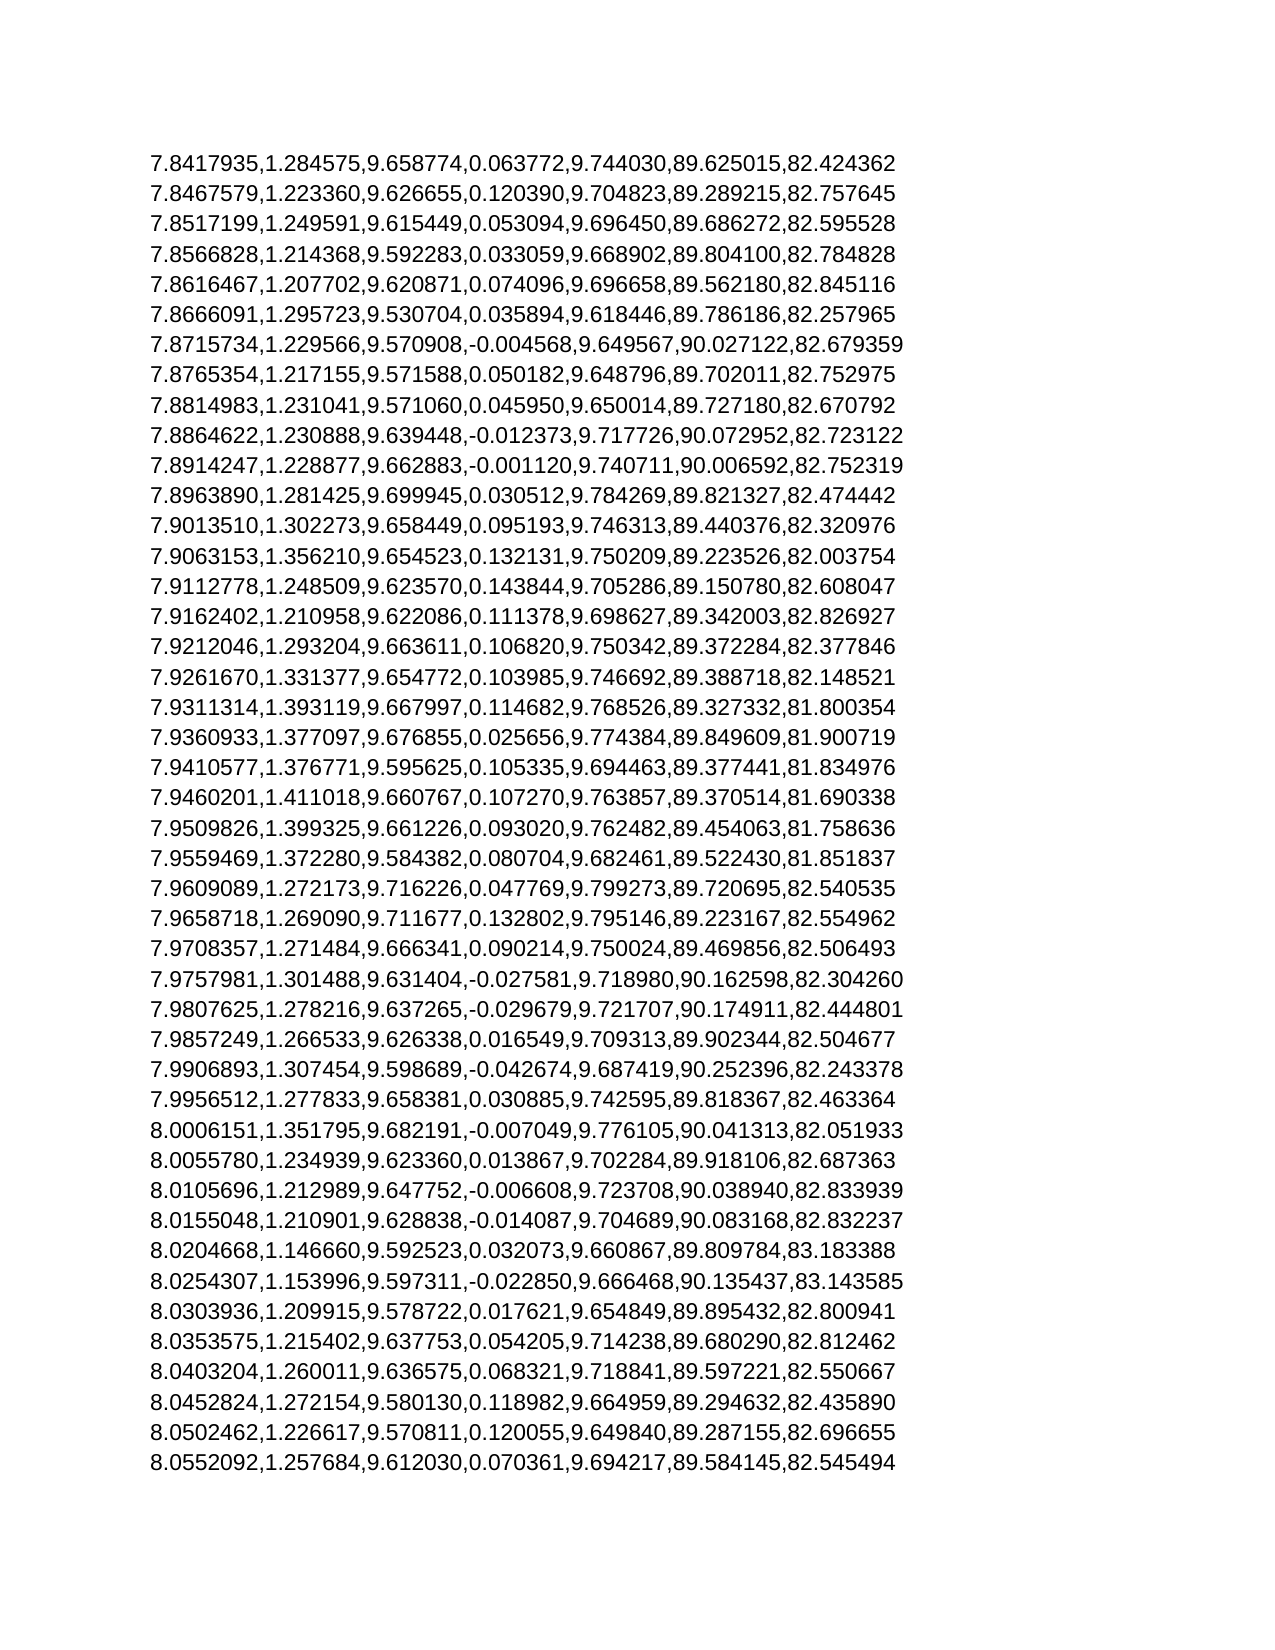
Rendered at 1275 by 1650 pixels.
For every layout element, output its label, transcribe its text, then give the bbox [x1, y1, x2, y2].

text 7.8765354,1.217155,9.571588,0.050182,9.648796,89.702011,82.752975 [150, 361, 1125, 388]
text 7.9509826,1.399325,9.661226,0.093020,9.762482,89.454063,81.758636 [150, 814, 1125, 841]
text 7.8417935,1.284575,9.658774,0.063772,9.744030,89.625015,82.424362 [150, 150, 1125, 176]
text 7.9410577,1.376771,9.595625,0.105335,9.694463,89.377441,81.834976 [150, 754, 1125, 781]
text 7.8914247,1.228877,9.662883,-0.001120,9.740711,90.006592,82.752319 [150, 452, 1125, 478]
text 7.9857249,1.266533,9.626338,0.016549,9.709313,89.902344,82.504677 [150, 1026, 1125, 1052]
text 8.0403204,1.260011,9.636575,0.068321,9.718841,89.597221,82.550667 [150, 1358, 1125, 1385]
text 7.8666091,1.295723,9.530704,0.035894,9.618446,89.786186,82.257965 [150, 301, 1125, 327]
text 7.9311314,1.393119,9.667997,0.114682,9.768526,89.327332,81.800354 [150, 694, 1125, 720]
text 7.9162402,1.210958,9.622086,0.111378,9.698627,89.342003,82.826927 [150, 603, 1125, 629]
text 7.9063153,1.356210,9.654523,0.132131,9.750209,89.223526,82.003754 [150, 543, 1125, 569]
text 7.8963890,1.281425,9.699945,0.030512,9.784269,89.821327,82.474442 [150, 482, 1125, 509]
text 7.9658718,1.269090,9.711677,0.132802,9.795146,89.223167,82.554962 [150, 905, 1125, 932]
text 7.9807625,1.278216,9.637265,-0.029679,9.721707,90.174911,82.444801 [150, 996, 1125, 1022]
text 7.9559469,1.372280,9.584382,0.080704,9.682461,89.522430,81.851837 [150, 845, 1125, 871]
text 7.9757981,1.301488,9.631404,-0.027581,9.718980,90.162598,82.304260 [150, 966, 1125, 992]
text 8.0155048,1.210901,9.628838,-0.014087,9.704689,90.083168,82.832237 [150, 1207, 1125, 1234]
text 8.0353575,1.215402,9.637753,0.054205,9.714238,89.680290,82.812462 [150, 1328, 1125, 1354]
text 7.8566828,1.214368,9.592283,0.033059,9.668902,89.804100,82.784828 [150, 241, 1125, 267]
text 8.0303936,1.209915,9.578722,0.017621,9.654849,89.895432,82.800941 [150, 1298, 1125, 1324]
text 7.8517199,1.249591,9.615449,0.053094,9.696450,89.686272,82.595528 [150, 210, 1125, 237]
text 7.8715734,1.229566,9.570908,-0.004568,9.649567,90.027122,82.679359 [150, 331, 1125, 358]
text 7.8864622,1.230888,9.639448,-0.012373,9.717726,90.072952,82.723122 [150, 422, 1125, 448]
text 7.8616467,1.207702,9.620871,0.074096,9.696658,89.562180,82.845116 [150, 271, 1125, 297]
text 8.0055780,1.234939,9.623360,0.013867,9.702284,89.918106,82.687363 [150, 1147, 1125, 1173]
text 8.0552092,1.257684,9.612030,0.070361,9.694217,89.584145,82.545494 [150, 1449, 1125, 1475]
text 7.9460201,1.411018,9.660767,0.107270,9.763857,89.370514,81.690338 [150, 784, 1125, 811]
text 7.9906893,1.307454,9.598689,-0.042674,9.687419,90.252396,82.243378 [150, 1056, 1125, 1083]
text 7.9013510,1.302273,9.658449,0.095193,9.746313,89.440376,82.320976 [150, 512, 1125, 539]
text 7.8814983,1.231041,9.571060,0.045950,9.650014,89.727180,82.670792 [150, 392, 1125, 418]
text 7.9609089,1.272173,9.716226,0.047769,9.799273,89.720695,82.540535 [150, 875, 1125, 901]
text 8.0006151,1.351795,9.682191,-0.007049,9.776105,90.041313,82.051933 [150, 1117, 1125, 1143]
text 8.0254307,1.153996,9.597311,-0.022850,9.666468,90.135437,83.143585 [150, 1268, 1125, 1294]
text 8.0204668,1.146660,9.592523,0.032073,9.660867,89.809784,83.183388 [150, 1237, 1125, 1264]
text 8.0452824,1.272154,9.580130,0.118982,9.664959,89.294632,82.435890 [150, 1388, 1125, 1415]
text 7.9112778,1.248509,9.623570,0.143844,9.705286,89.150780,82.608047 [150, 573, 1125, 599]
text 7.9212046,1.293204,9.663611,0.106820,9.750342,89.372284,82.377846 [150, 633, 1125, 660]
text 8.0105696,1.212989,9.647752,-0.006608,9.723708,90.038940,82.833939 [150, 1177, 1125, 1203]
text 8.0502462,1.226617,9.570811,0.120055,9.649840,89.287155,82.696655 [150, 1419, 1125, 1445]
text 7.9261670,1.331377,9.654772,0.103985,9.746692,89.388718,82.148521 [150, 663, 1125, 690]
text 7.8467579,1.223360,9.626655,0.120390,9.704823,89.289215,82.757645 [150, 180, 1125, 207]
text 7.9956512,1.277833,9.658381,0.030885,9.742595,89.818367,82.463364 [150, 1086, 1125, 1113]
text 7.9360933,1.377097,9.676855,0.025656,9.774384,89.849609,81.900719 [150, 724, 1125, 750]
text 7.9708357,1.271484,9.666341,0.090214,9.750024,89.469856,82.506493 [150, 935, 1125, 962]
